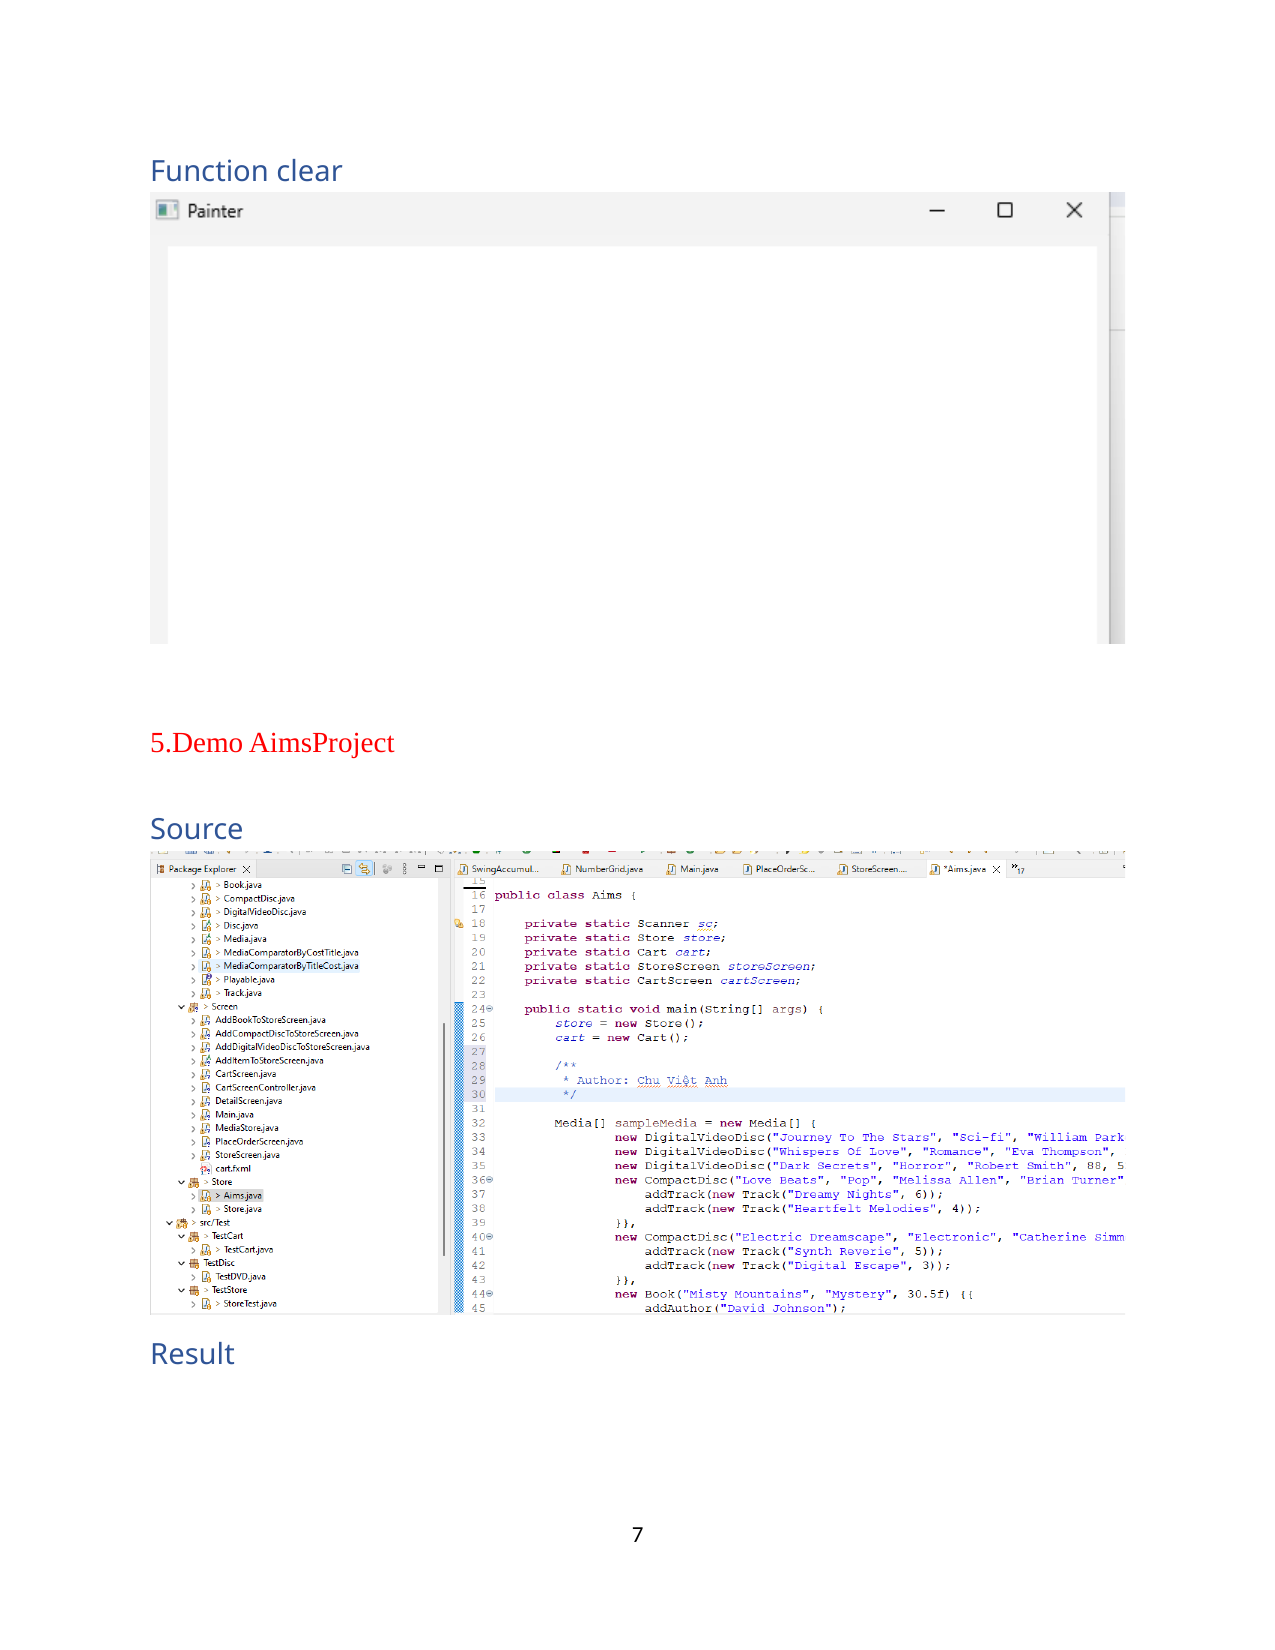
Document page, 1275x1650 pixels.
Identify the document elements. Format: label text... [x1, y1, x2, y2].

subtitle 5.Demo AimsProject [150, 726, 1125, 759]
picture [150, 851, 1125, 1315]
subtitle Function clear [150, 150, 1125, 190]
picture [150, 192, 1125, 644]
subtitle Source [150, 809, 1125, 848]
subtitle Result [150, 1333, 1125, 1373]
